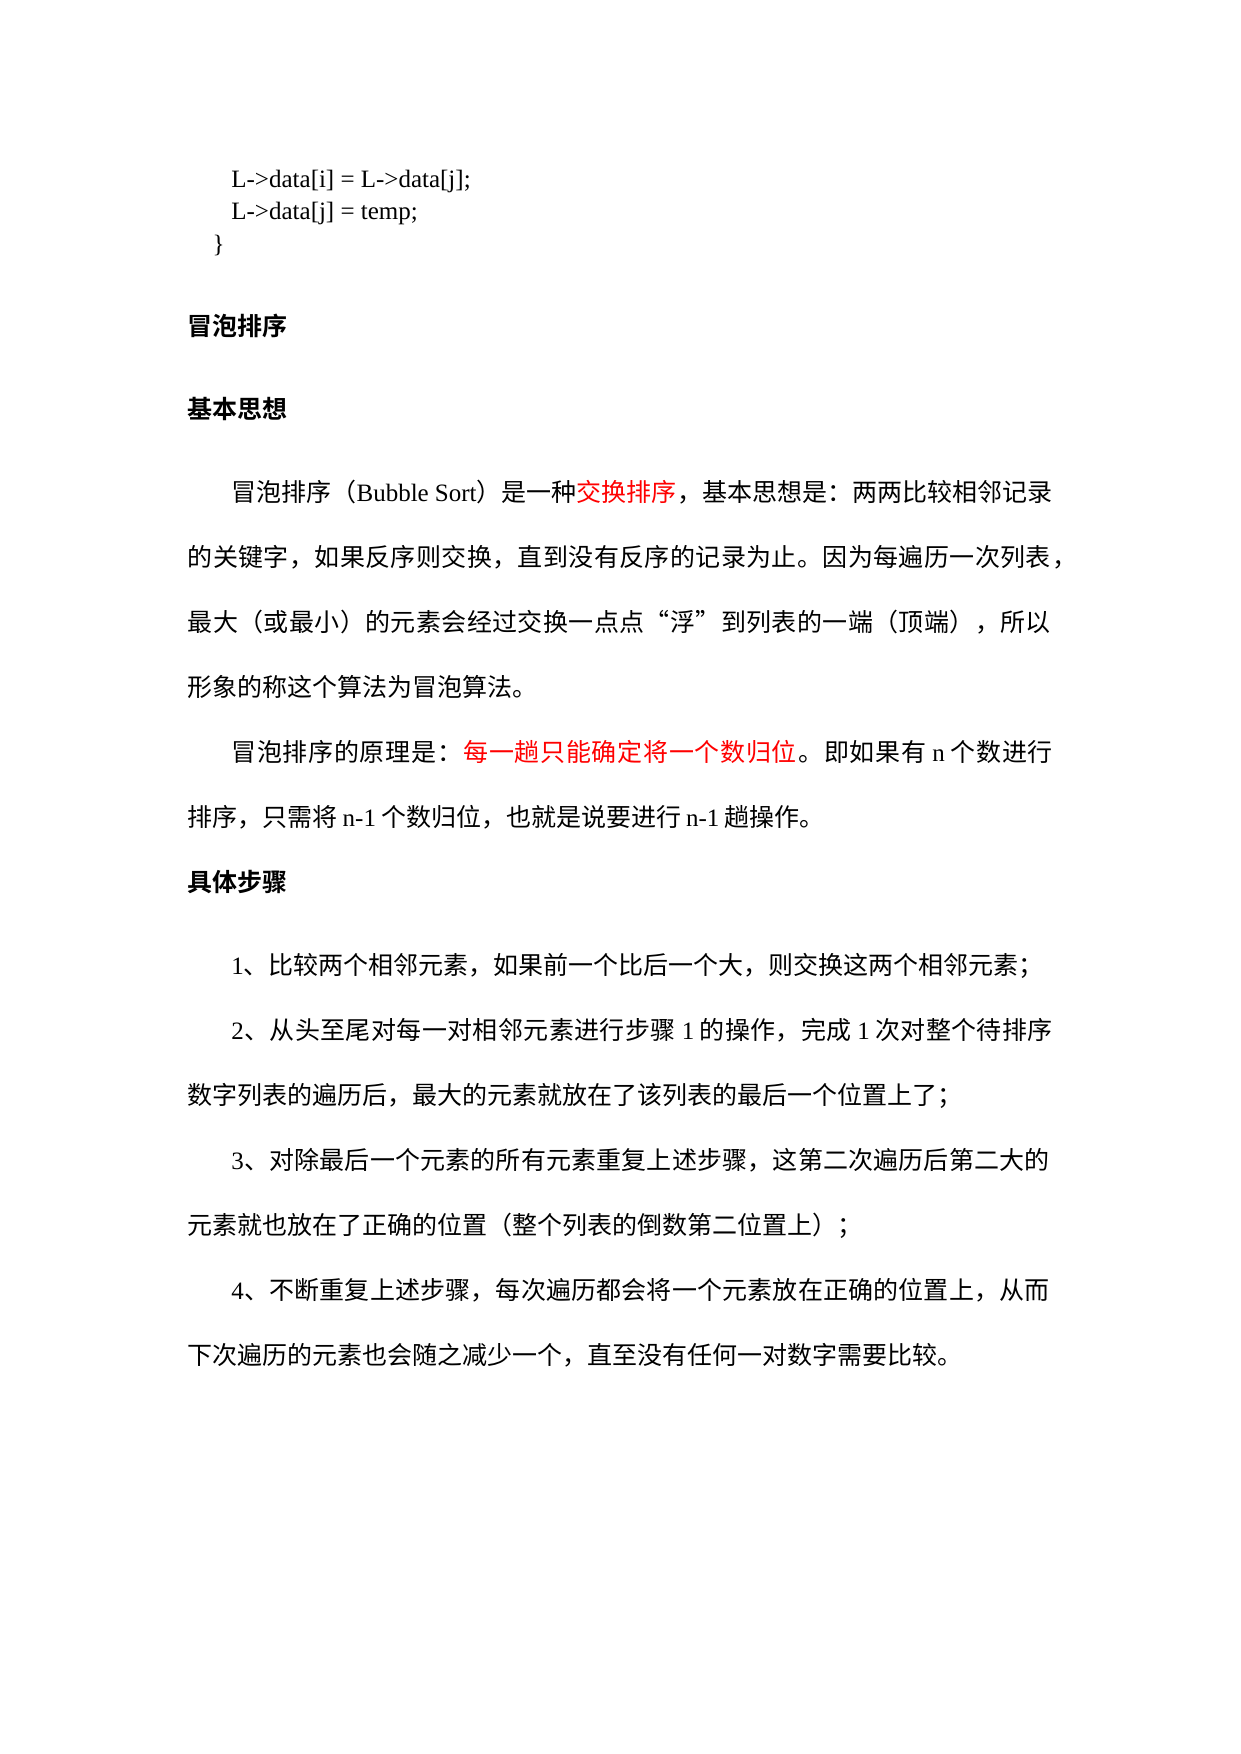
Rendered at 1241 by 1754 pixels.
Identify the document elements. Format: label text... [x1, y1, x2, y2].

text 冒泡排序（Bubble Sort）是一种交换排序，基本思想是：两两比较相邻记录的关键字，如果反序则交换，直到没有反序的记录为止。因为每遍历一次列表，最大（或最小）的元素会经过交换一点点“浮”到列表的一端（顶端），所以形象的称这个算法为冒泡算法。 [187, 458, 1053, 718]
subtitle 冒泡排序 [187, 292, 1053, 357]
subtitle 基本思想 [187, 375, 1053, 440]
text 4、不断重复上述步骤，每次遍历都会将一个元素放在正确的位置上，从而下次遍历的元素也会随之减少一个，直至没有任何一对数字需要比较。 [187, 1256, 1053, 1386]
text L->data[i] = L->data[j]; [212, 162, 1053, 194]
text 2、从头至尾对每一对相邻元素进行步骤1的操作，完成1次对整个待排序数字列表的遍历后，最大的元素就放在了该列表的最后一个位置上了； [187, 996, 1053, 1126]
text 3、对除最后一个元素的所有元素重复上述步骤，这第二次遍历后第二大的元素就也放在了正确的位置（整个列表的倒数第二位置上）； [187, 1126, 1053, 1256]
text } [212, 227, 1053, 259]
text 冒泡排序的原理是：每一趟只能确定将一个数归位。即如果有n个数进行排序，只需将n-1个数归位，也就是说要进行n-1趟操作。 [187, 718, 1053, 848]
text L->data[j] = temp; [212, 194, 1053, 227]
subtitle 具体步骤 [187, 848, 1053, 913]
text 1、比较两个相邻元素，如果前一个比后一个大，则交换这两个相邻元素； [187, 931, 1053, 996]
